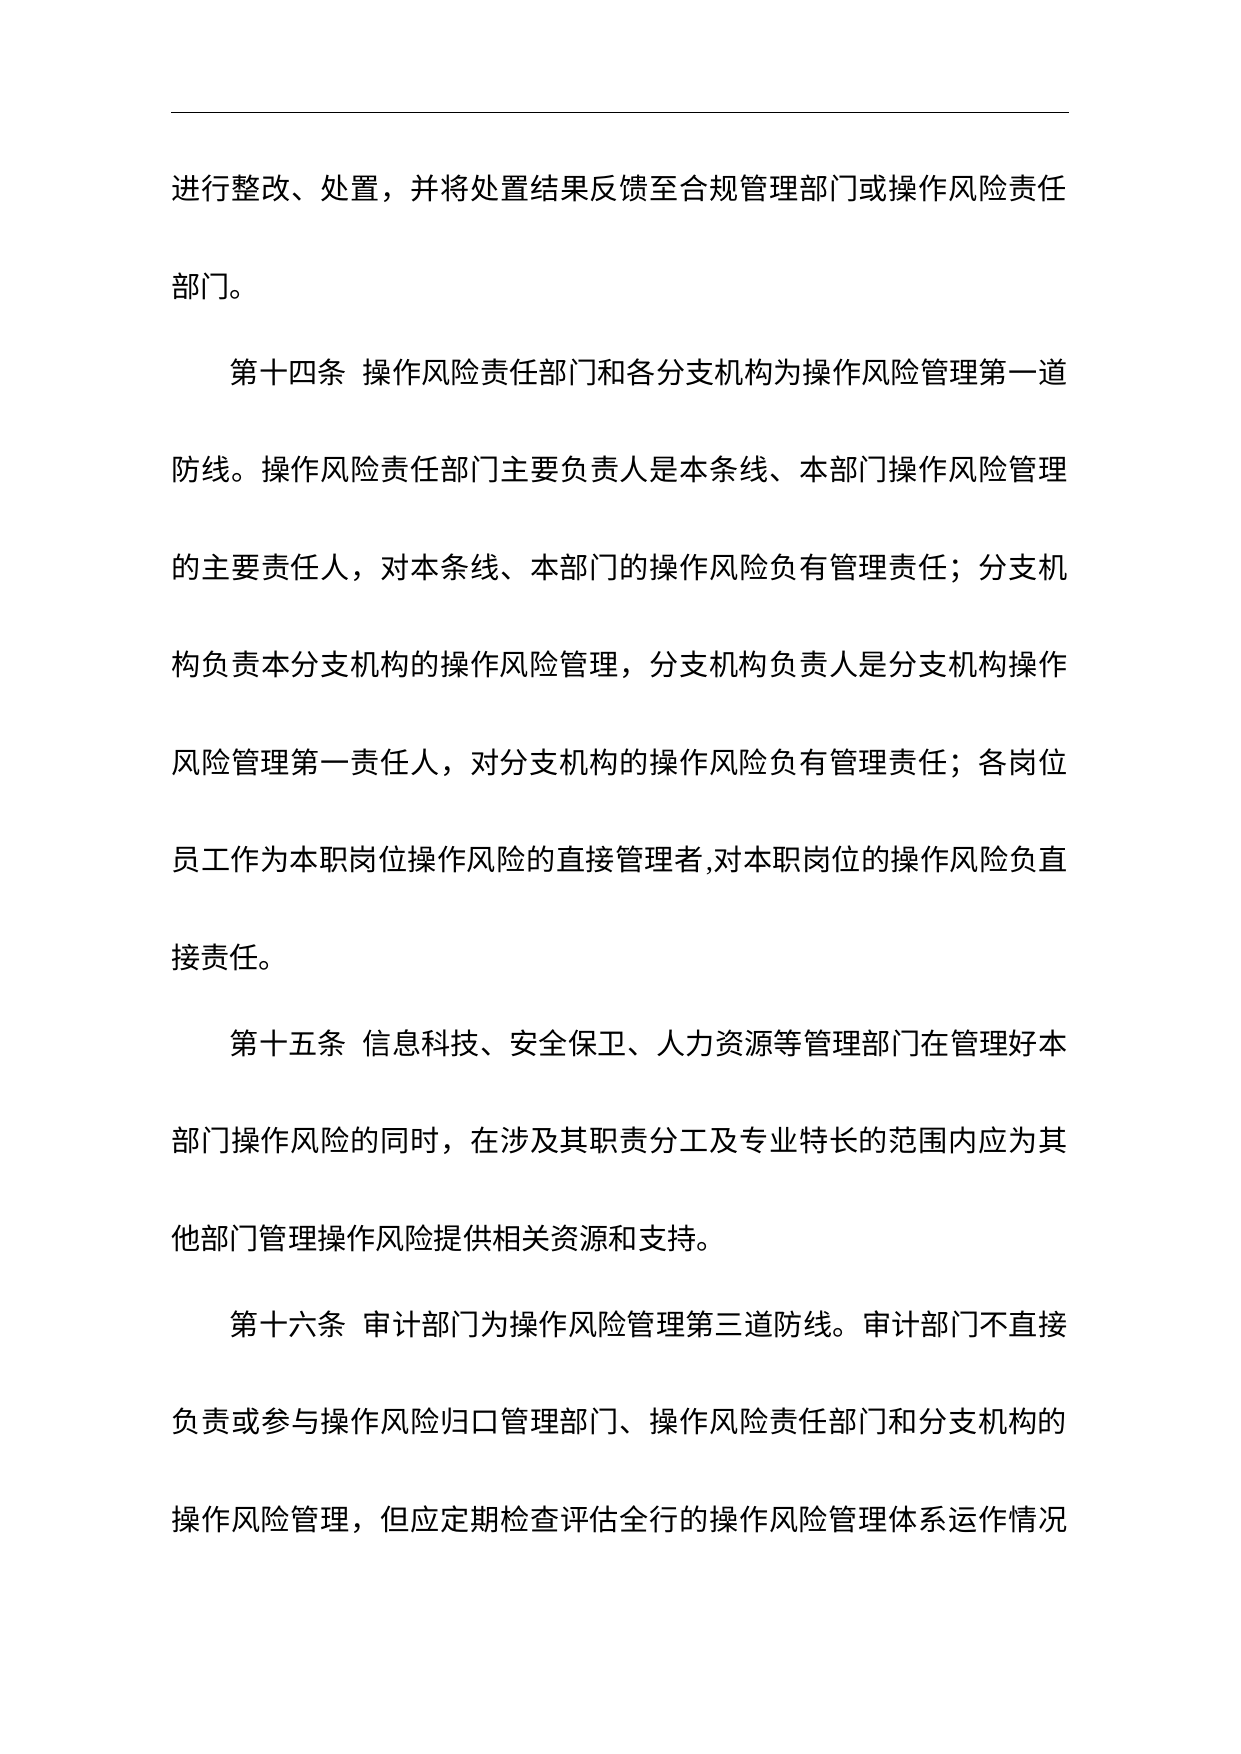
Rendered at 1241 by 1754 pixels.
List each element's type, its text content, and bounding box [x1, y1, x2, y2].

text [171, 154, 1069, 317]
text 第十四条 操作风险责任部门和各分支机构为操作风险管理第一道防线。操作风险责任部门主要负责人是本条线、本部门操作风险管理的主要责任人，对本条线、本部门的操作风险负有管理责任；分支机构负责本分支机构的操作风险管理，分支机构负责人是分支机构操作风险管理第一责任人，对分支机构的操作风险负有管理责任；各岗位员工作为本职岗位操作风险的直接管理者,对本职岗位的操作风险负直接责任。 [171, 338, 1069, 988]
text 第十五条 信息科技、安全保卫、人力资源等管理部门在管理好本部门操作风险的同时，在涉及其职责分工及专业特长的范围内应为其他部门管理操作风险提供相关资源和支持。 [171, 1009, 1069, 1269]
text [171, 1290, 1069, 1550]
